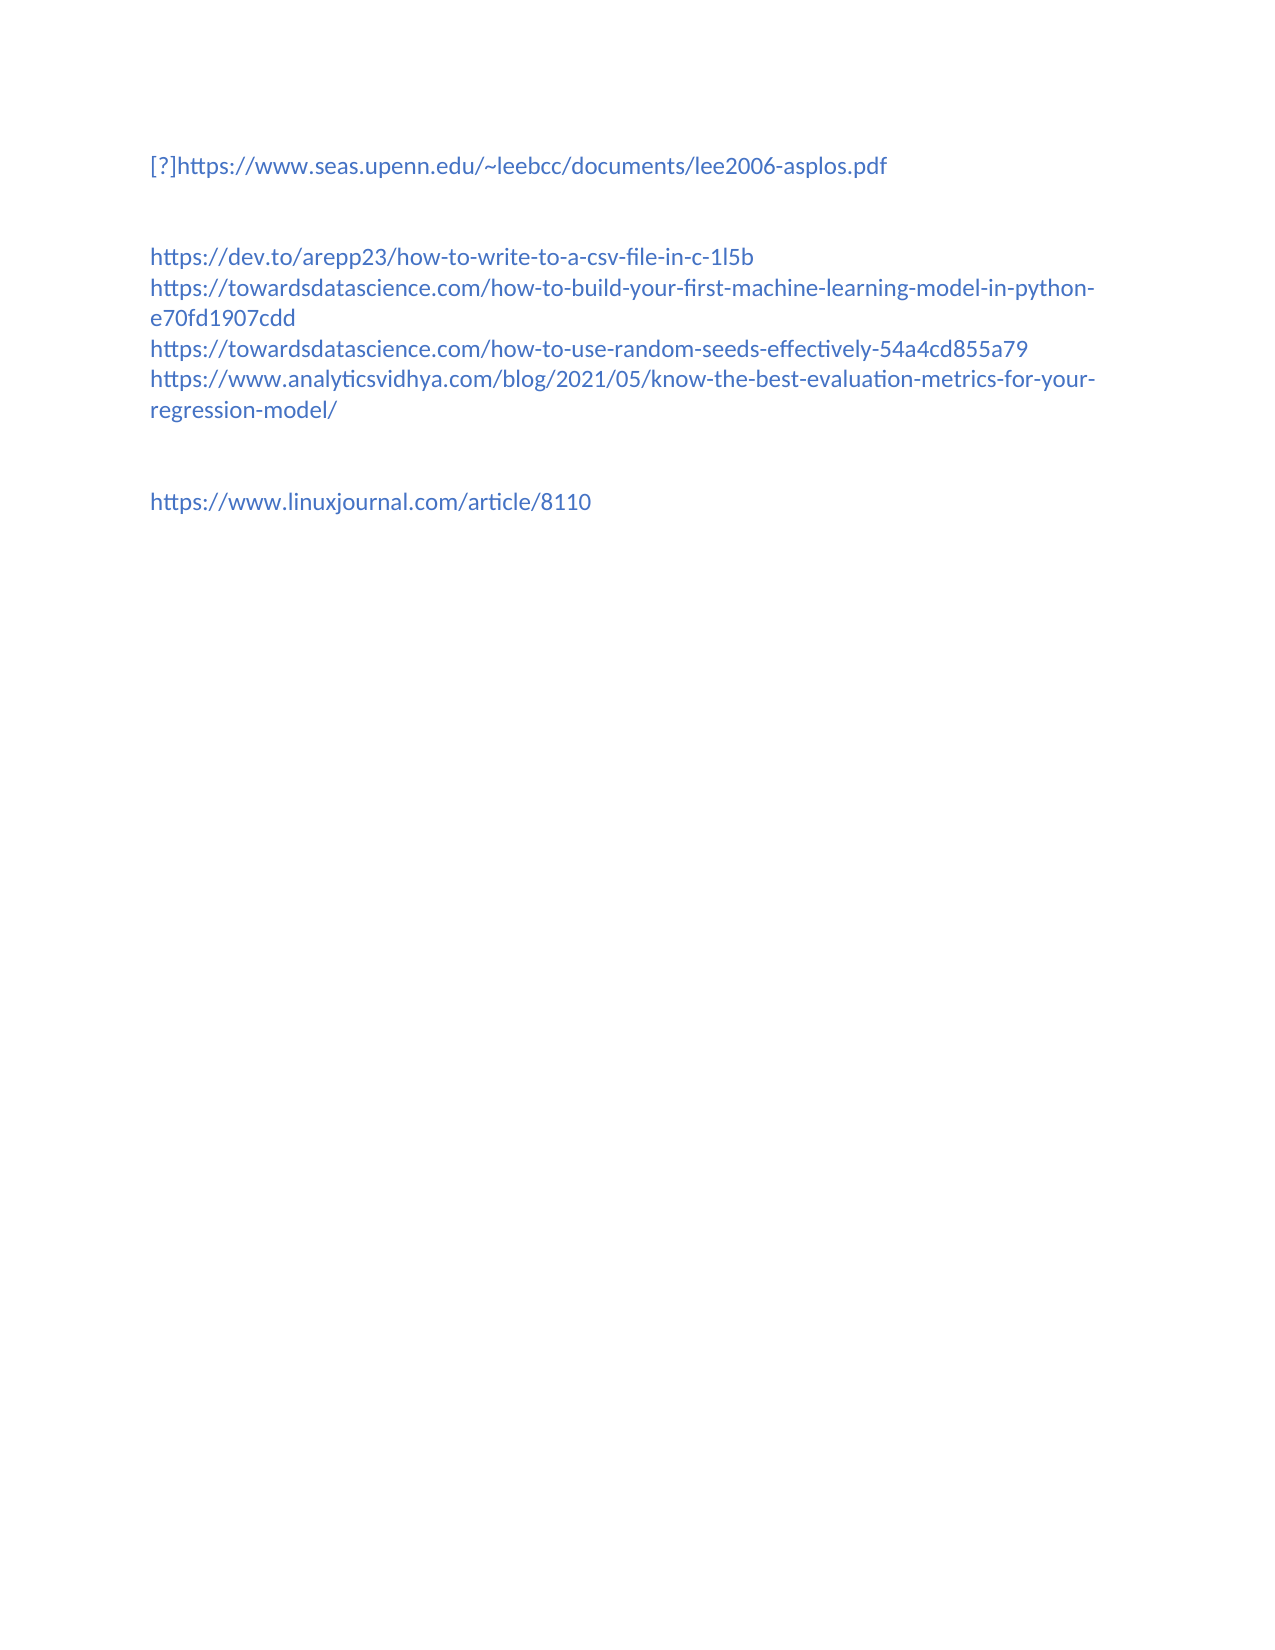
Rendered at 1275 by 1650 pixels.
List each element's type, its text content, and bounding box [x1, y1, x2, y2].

text https://towardsdatascience.com/how-to-use-random-seeds-effectively-54a4cd855a79 [150, 333, 1125, 364]
text https://dev.to/arepp23/how-to-write-to-a-csv-file-in-c-1l5b [150, 242, 1125, 272]
text https://www.analyticsvidhya.com/blog/2021/05/know-the-best-evaluation-metrics-for-your-regression-model/ [150, 364, 1125, 425]
text https://towardsdatascience.com/how-to-build-your-first-machine-learning-model-in-python-e70fd1907cdd [150, 272, 1125, 333]
text [?]https://www.seas.upenn.edu/~leebcc/documents/lee2006-asplos.pdf [150, 150, 1125, 181]
text https://www.linuxjournal.com/article/8110 [150, 486, 1125, 516]
